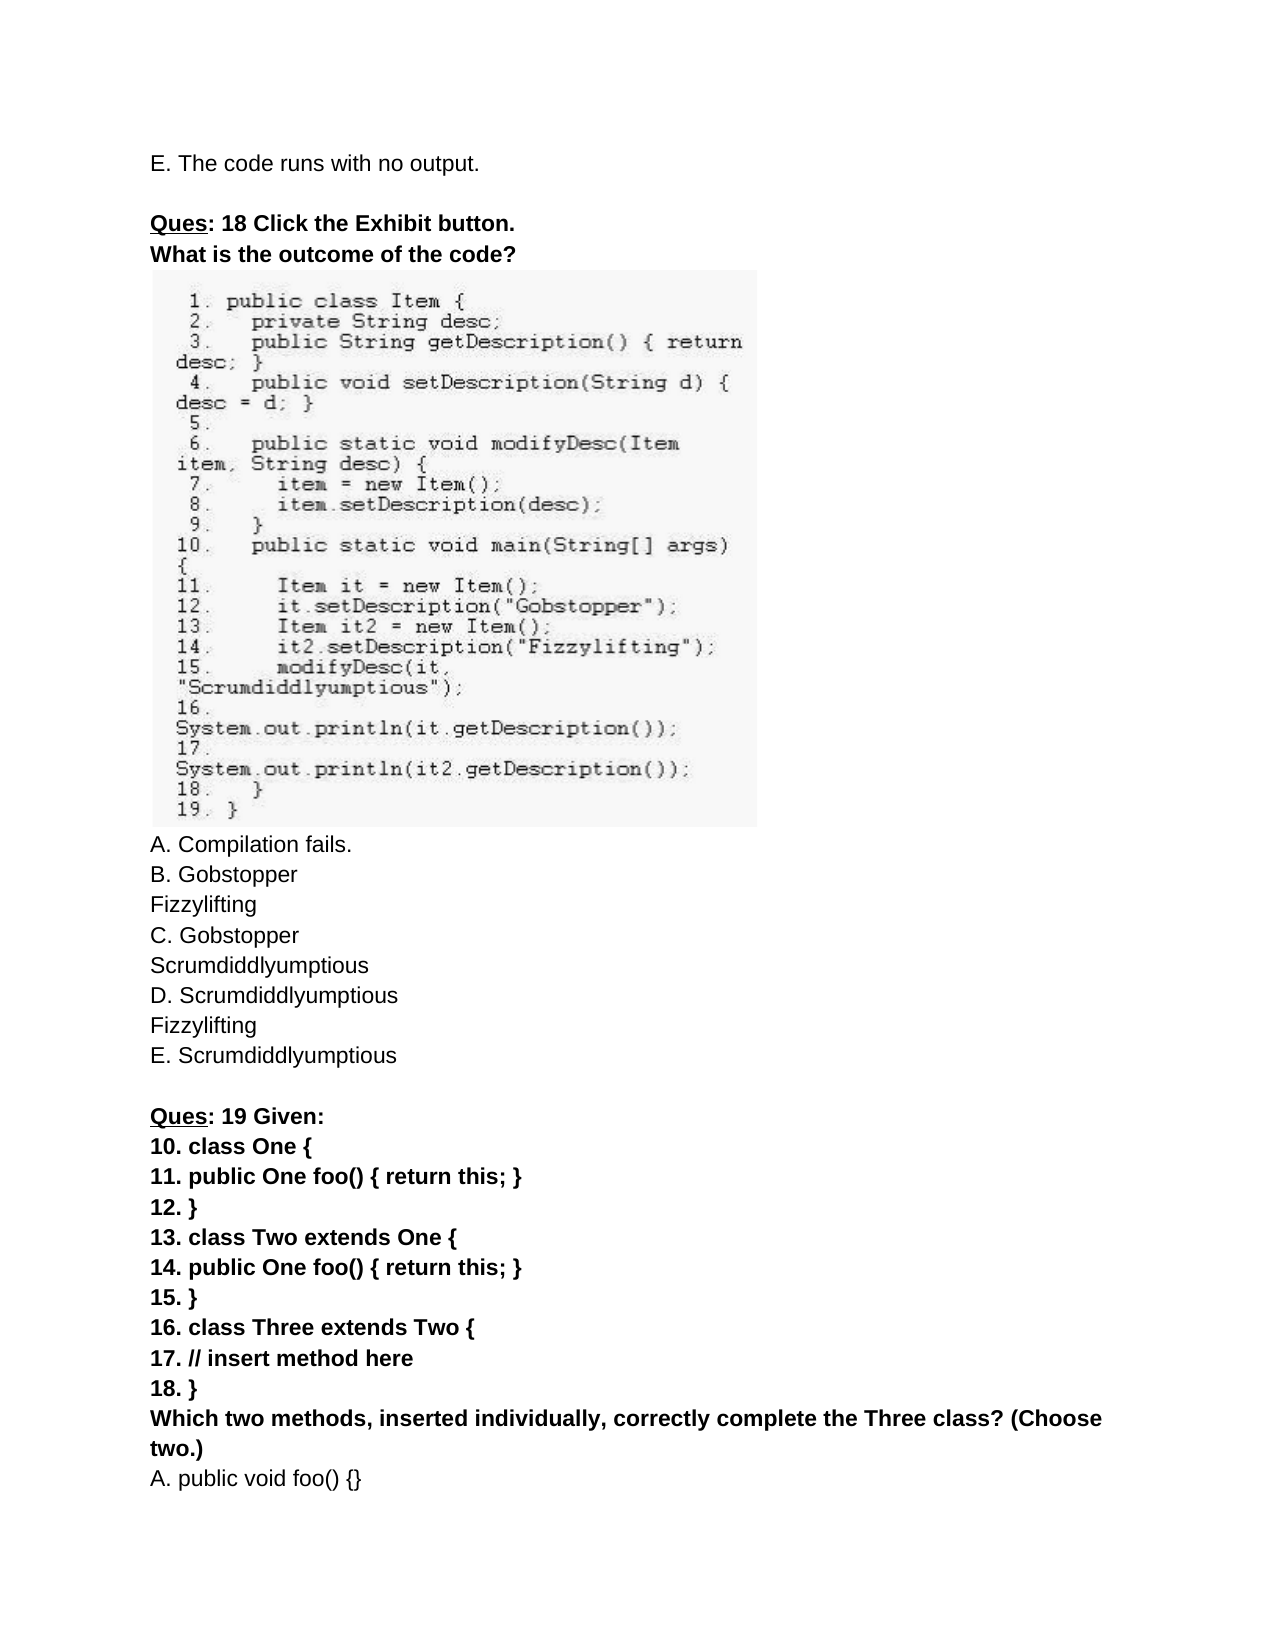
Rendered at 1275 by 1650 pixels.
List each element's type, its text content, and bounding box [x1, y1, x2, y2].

text A. public void foo() {} [150, 1465, 1125, 1492]
text Ques: 18 Click the Exhibit button. [150, 210, 1125, 237]
text 10. class One { [150, 1133, 1125, 1159]
text E. Scrumdiddlyumptious [150, 1042, 1125, 1069]
text C. Gobstopper [150, 922, 1125, 948]
text A. Compilation fails. [150, 831, 1125, 857]
text Fizzylifting [150, 891, 1125, 918]
text Fizzylifting [150, 1012, 1125, 1038]
text 14. public One foo() { return this; } [150, 1254, 1125, 1280]
text 18. } [150, 1375, 1125, 1401]
text B. Gobstopper [150, 861, 1125, 887]
text 17. // insert method here [150, 1344, 1125, 1371]
text Scrumdiddlyumptious [150, 952, 1125, 978]
text D. Scrumdiddlyumptious [150, 982, 1125, 1008]
text What is the outcome of the code? [150, 241, 1125, 267]
text 11. public One foo() { return this; } [150, 1163, 1125, 1189]
text E. The code runs with no output. [150, 150, 1125, 176]
text 15. } [150, 1284, 1125, 1310]
text 13. class Two extends One { [150, 1224, 1125, 1250]
text 12. } [150, 1193, 1125, 1220]
text Which two methods, inserted individually, correctly complete the Three class? (Choose two.) [150, 1405, 1125, 1461]
text 16. class Three extends Two { [150, 1314, 1125, 1341]
text Ques: 19 Given: [150, 1103, 1125, 1129]
picture [150, 270, 758, 827]
